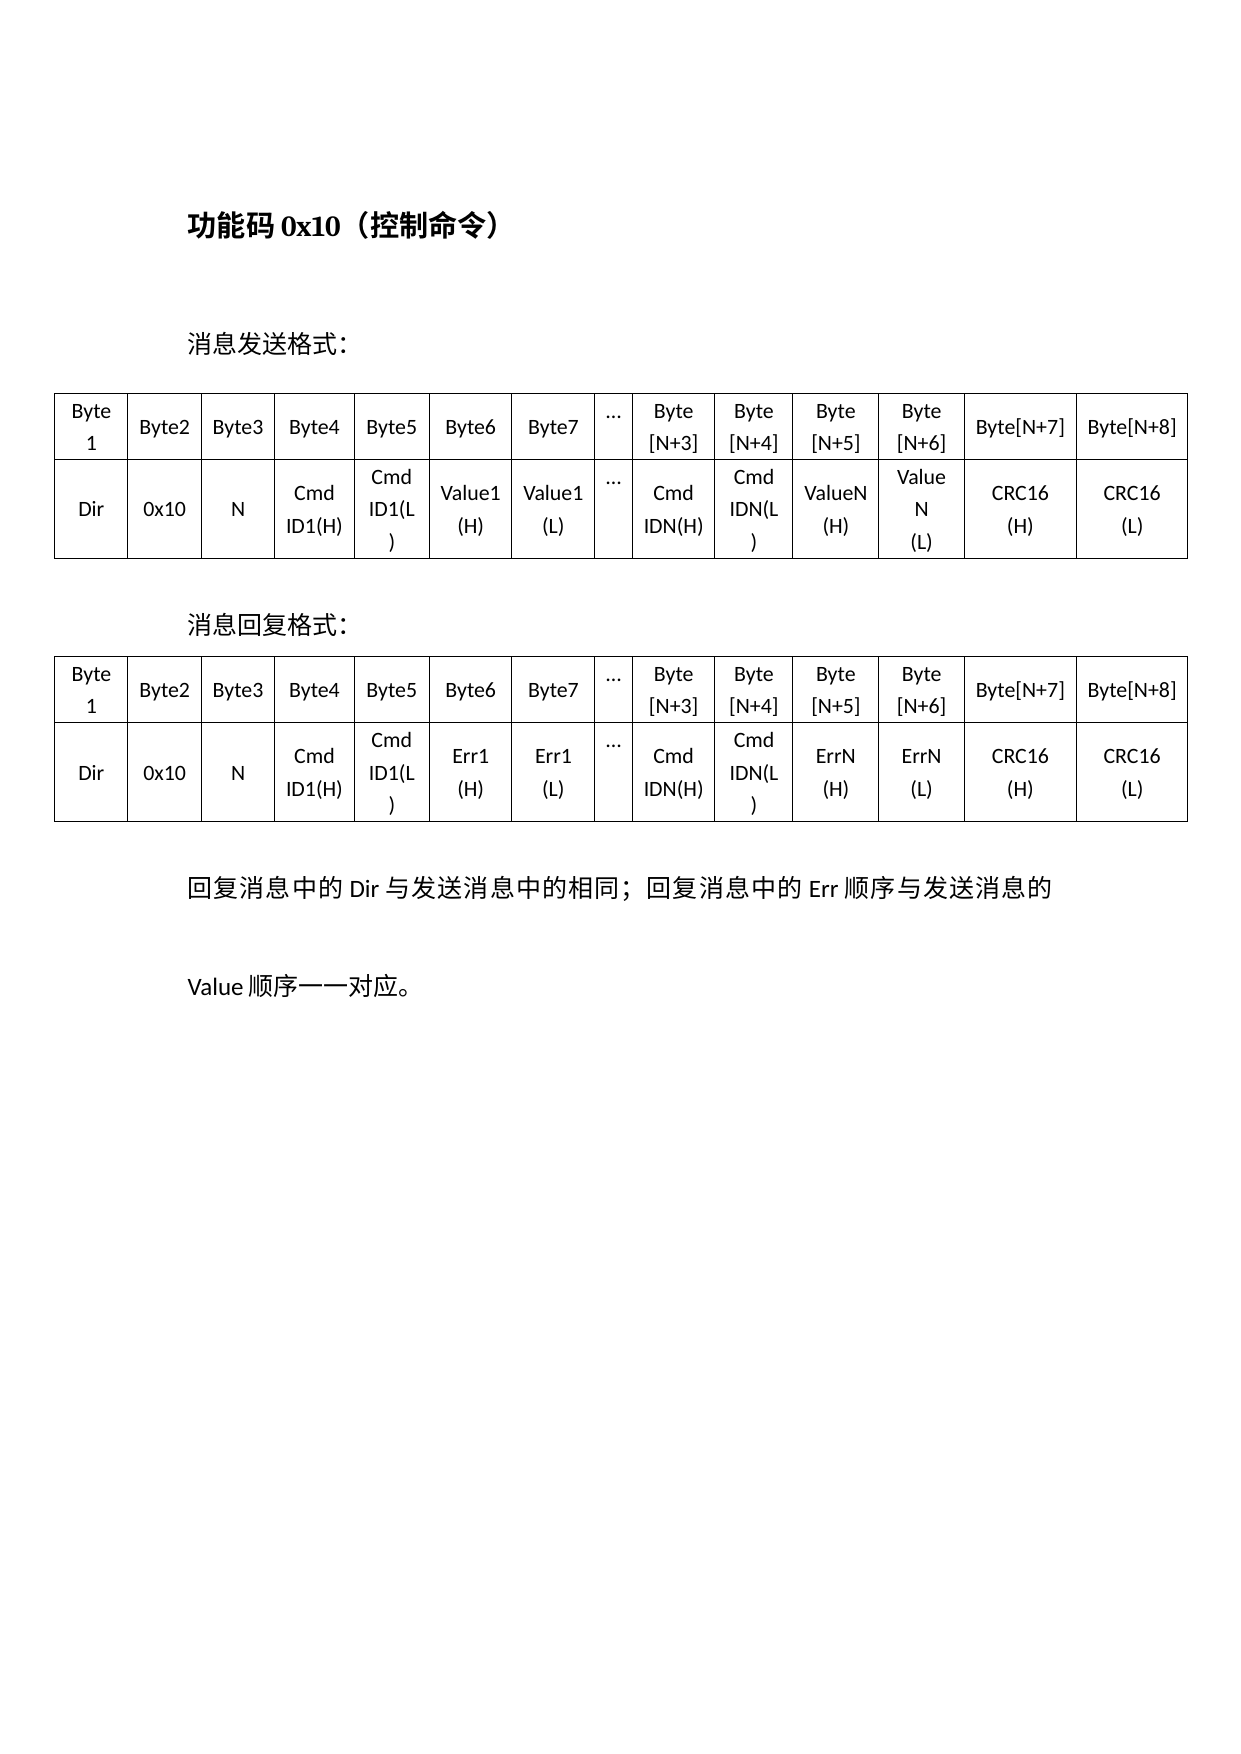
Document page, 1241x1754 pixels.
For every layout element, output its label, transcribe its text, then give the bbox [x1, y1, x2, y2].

table_header Byte1 [55, 657, 127, 722]
table_cell Cmd IDN(H) [633, 723, 714, 821]
table_header Byte2 [128, 394, 201, 459]
table_header … [595, 657, 632, 722]
table_cell Cmd ID1(L) [355, 723, 429, 821]
table_header Byte4 [275, 657, 354, 722]
table_cell … [595, 460, 632, 558]
table_header Byte [N+5] [793, 394, 878, 459]
table_header Byte6 [430, 657, 511, 722]
table_header Byte7 [512, 394, 594, 459]
table_cell ValueN (L) [879, 460, 964, 558]
table_header Byte [N+6] [879, 394, 964, 459]
text 消息发送格式： [187, 310, 1053, 375]
table_cell CRC16 (L) [1077, 723, 1187, 821]
table_cell N [202, 723, 274, 821]
table_header Byte1 [55, 394, 127, 459]
table_header … [595, 394, 632, 459]
table_header Byte5 [355, 657, 429, 722]
table_cell Cmd ID1(H) [275, 460, 354, 558]
table_cell Value1 (L) [512, 460, 594, 558]
subtitle 功能码0x10（控制命令） [187, 191, 1053, 256]
table_cell Dir [55, 723, 127, 821]
table_header Byte4 [275, 394, 354, 459]
table_cell 0x10 [128, 723, 201, 821]
table_cell Err1 (H) [430, 723, 511, 821]
table_cell CRC16 (H) [965, 723, 1076, 821]
table_cell Err1 (L) [512, 723, 594, 821]
table_cell N [202, 460, 274, 558]
table_header Byte [N+4] [715, 657, 792, 722]
table_cell 0x10 [128, 460, 201, 558]
table_header Byte [N+4] [715, 394, 792, 459]
table_header Byte[N+8] [1077, 394, 1187, 459]
table_cell … [595, 723, 632, 821]
table_cell ErrN (H) [793, 723, 878, 821]
table_header Byte [N+5] [793, 657, 878, 722]
table_cell ValueN (H) [793, 460, 878, 558]
table_header Byte3 [202, 657, 274, 722]
table_cell Value1 (H) [430, 460, 511, 558]
text 消息回复格式： [187, 591, 1053, 656]
table_cell Cmd ID1(H) [275, 723, 354, 821]
table_header Byte5 [355, 394, 429, 459]
table_header Byte6 [430, 394, 511, 459]
table_header Byte [N+3] [633, 657, 714, 722]
table_header Byte[N+7] [965, 394, 1076, 459]
table_header Byte [N+3] [633, 394, 714, 459]
table_header Byte7 [512, 657, 594, 722]
table_cell Cmd IDN(L) [715, 460, 792, 558]
table_header Byte3 [202, 394, 274, 459]
table_header Byte [N+6] [879, 657, 964, 722]
table_header Byte[N+7] [965, 657, 1076, 722]
table_header Byte[N+8] [1077, 657, 1187, 722]
table_header Byte2 [128, 657, 201, 722]
table_cell Cmd IDN(H) [633, 460, 714, 558]
table_cell Dir [55, 460, 127, 558]
table_cell Cmd ID1(L) [355, 460, 429, 558]
table_cell Cmd IDN(L) [715, 723, 792, 821]
table_cell CRC16 (H) [965, 460, 1076, 558]
table_cell ErrN (L) [879, 723, 964, 821]
text 回复消息中的Dir与发送消息中的相同；回复消息中的Err顺序与发送消息的Value顺序一一对应。 [187, 854, 1053, 1017]
table_cell CRC16 (L) [1077, 460, 1187, 558]
